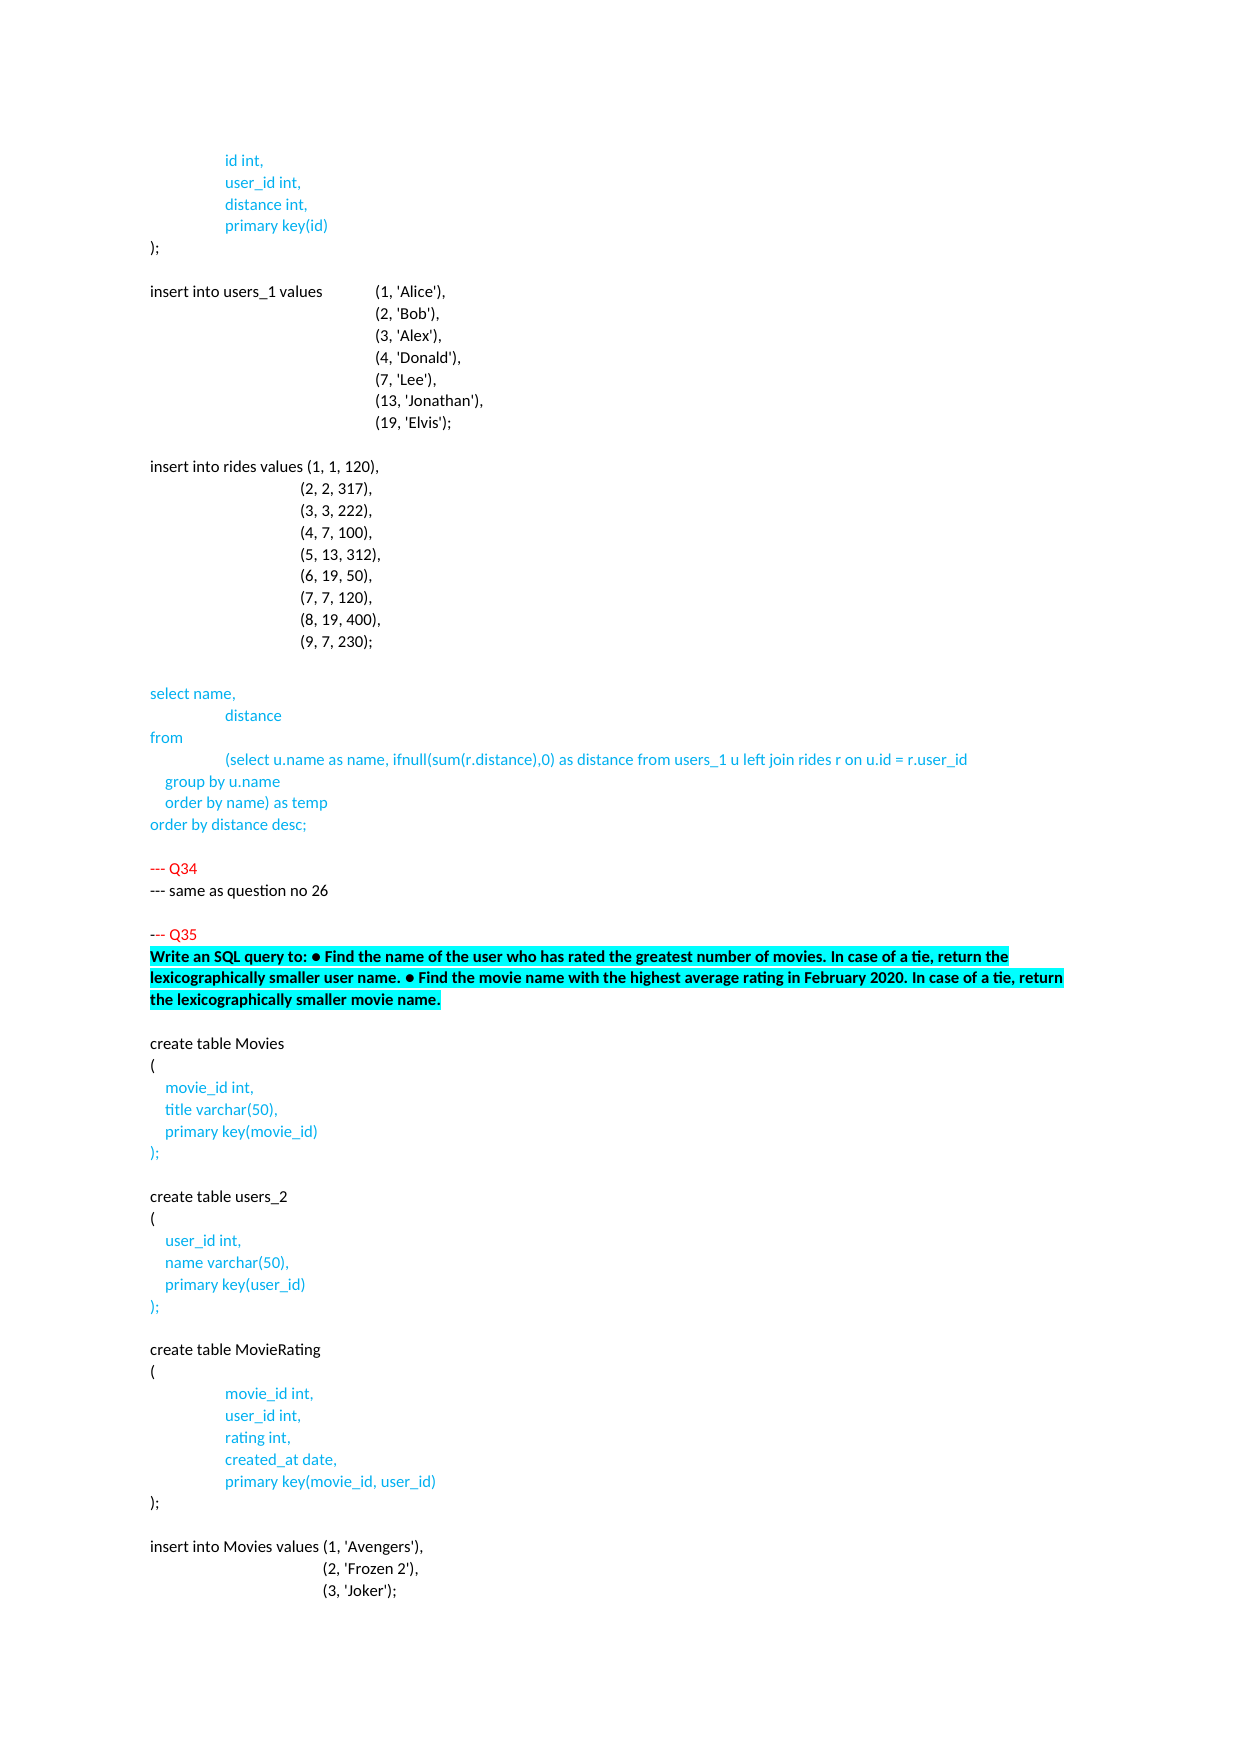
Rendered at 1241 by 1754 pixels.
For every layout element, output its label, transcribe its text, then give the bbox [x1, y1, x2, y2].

text create table users_2 [150, 1186, 1090, 1207]
text (4, 7, 100), [150, 522, 1090, 542]
text created_at date, [150, 1449, 1090, 1469]
text user_id int, [150, 172, 1090, 192]
text (8, 19, 400), [150, 609, 1090, 630]
text (13, 'Jonathan'), [150, 391, 1090, 411]
text title varchar(50), [150, 1099, 1090, 1119]
text (5, 13, 312), [150, 544, 1090, 564]
text ); [150, 1493, 1090, 1513]
text --- Q34 [150, 858, 1090, 879]
text (6, 19, 50), [150, 566, 1090, 586]
text ); [150, 237, 1090, 258]
text (2, 2, 317), [150, 478, 1090, 498]
text (select u.name as name, ifnull(sum(r.distance),0) as distance from users_1 u left join rides r on u.id = r.user_id [150, 749, 1090, 769]
text (3, 'Joker'); [150, 1580, 1090, 1601]
text (7, 7, 120), [150, 587, 1090, 608]
text order by name) as temp [150, 793, 1090, 813]
text (3, 'Alex'), [150, 325, 1090, 345]
text ( [150, 1208, 1090, 1229]
text order by distance desc; [150, 814, 1090, 835]
text user_id int, [150, 1230, 1090, 1251]
text name varchar(50), [150, 1252, 1090, 1272]
text primary key(movie_id) [150, 1121, 1090, 1141]
text from [150, 727, 1090, 747]
text insert into rides values (1, 1, 120), [150, 456, 1090, 477]
text ); [150, 1143, 1090, 1163]
text movie_id int, [150, 1077, 1090, 1097]
text insert into Movies values (1, 'Avengers'), [150, 1536, 1090, 1557]
text group by u.name [150, 771, 1090, 791]
text (2, 'Bob'), [150, 303, 1090, 323]
text create table Movies [150, 1033, 1090, 1054]
text user_id int, [150, 1405, 1090, 1426]
text ( [150, 1055, 1090, 1076]
text --- same as question no 26 [150, 880, 1090, 901]
text (7, 'Lee'), [150, 369, 1090, 389]
text (2, 'Frozen 2'), [150, 1558, 1090, 1579]
text (4, 'Donald'), [150, 347, 1090, 367]
text primary key(id) [150, 216, 1090, 236]
text Write an SQL query to: ● Find the name of the user who has rated the greatest number of movies. In case of a tie, return the lexicographically smaller user name. ● Find the movie name with the highest average rating in February 2020. In case of a tie, return the lexicographically smaller movie name. [150, 946, 1090, 1010]
text (9, 7, 230); [150, 631, 1090, 652]
text movie_id int, [150, 1383, 1090, 1404]
text distance int, [150, 194, 1090, 214]
text (19, 'Elvis'); [150, 412, 1090, 433]
text ( [150, 1361, 1090, 1382]
text --- Q35 [150, 924, 1090, 944]
text insert into users_1 values (1, 'Alice'), [150, 281, 1090, 302]
text ); [150, 1296, 1090, 1316]
text create table MovieRating [150, 1339, 1090, 1360]
text rating int, [150, 1427, 1090, 1447]
text (3, 3, 222), [150, 500, 1090, 520]
text primary key(movie_id, user_id) [150, 1471, 1090, 1491]
text primary key(user_id) [150, 1274, 1090, 1294]
text id int, [150, 150, 1090, 170]
text select name, [150, 683, 1090, 704]
text distance [150, 705, 1090, 726]
